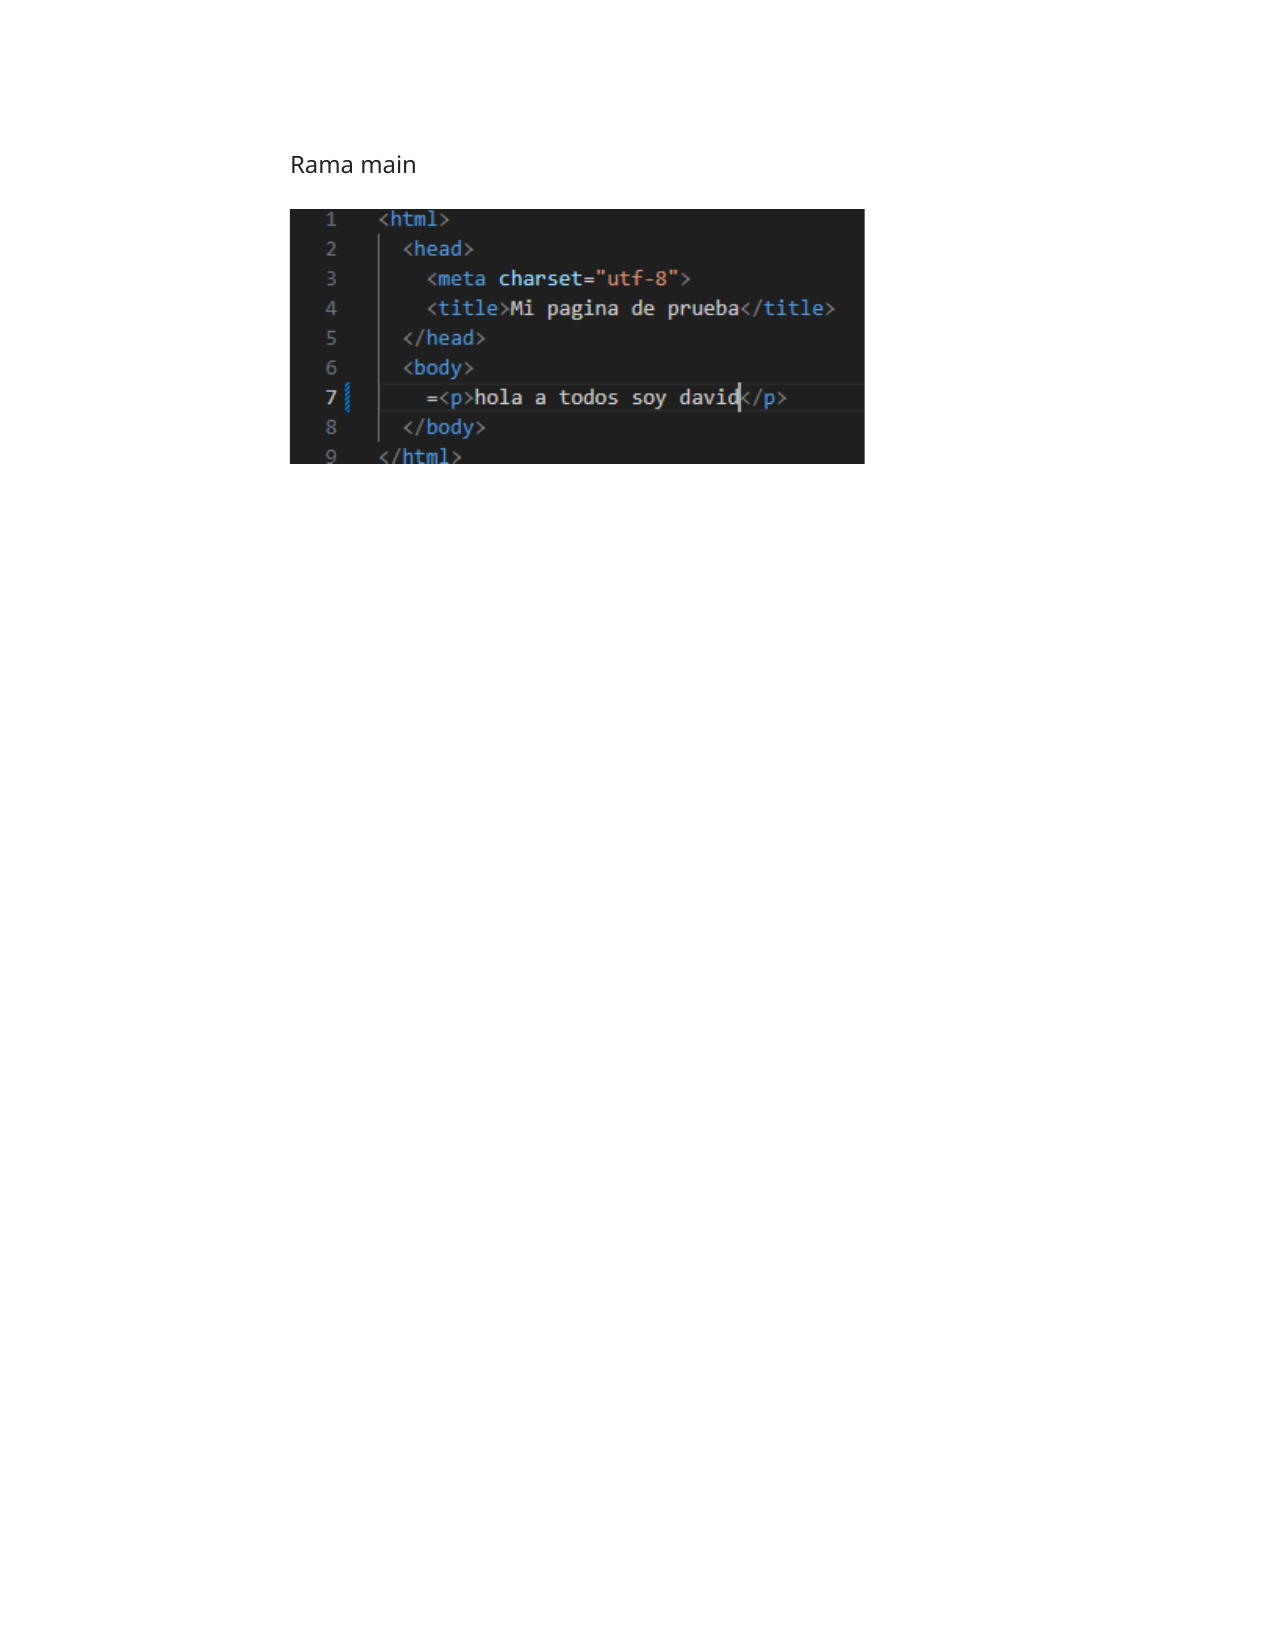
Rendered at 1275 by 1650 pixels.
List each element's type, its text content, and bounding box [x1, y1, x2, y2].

picture [289, 209, 865, 464]
text Rama main [290, 148, 1098, 180]
